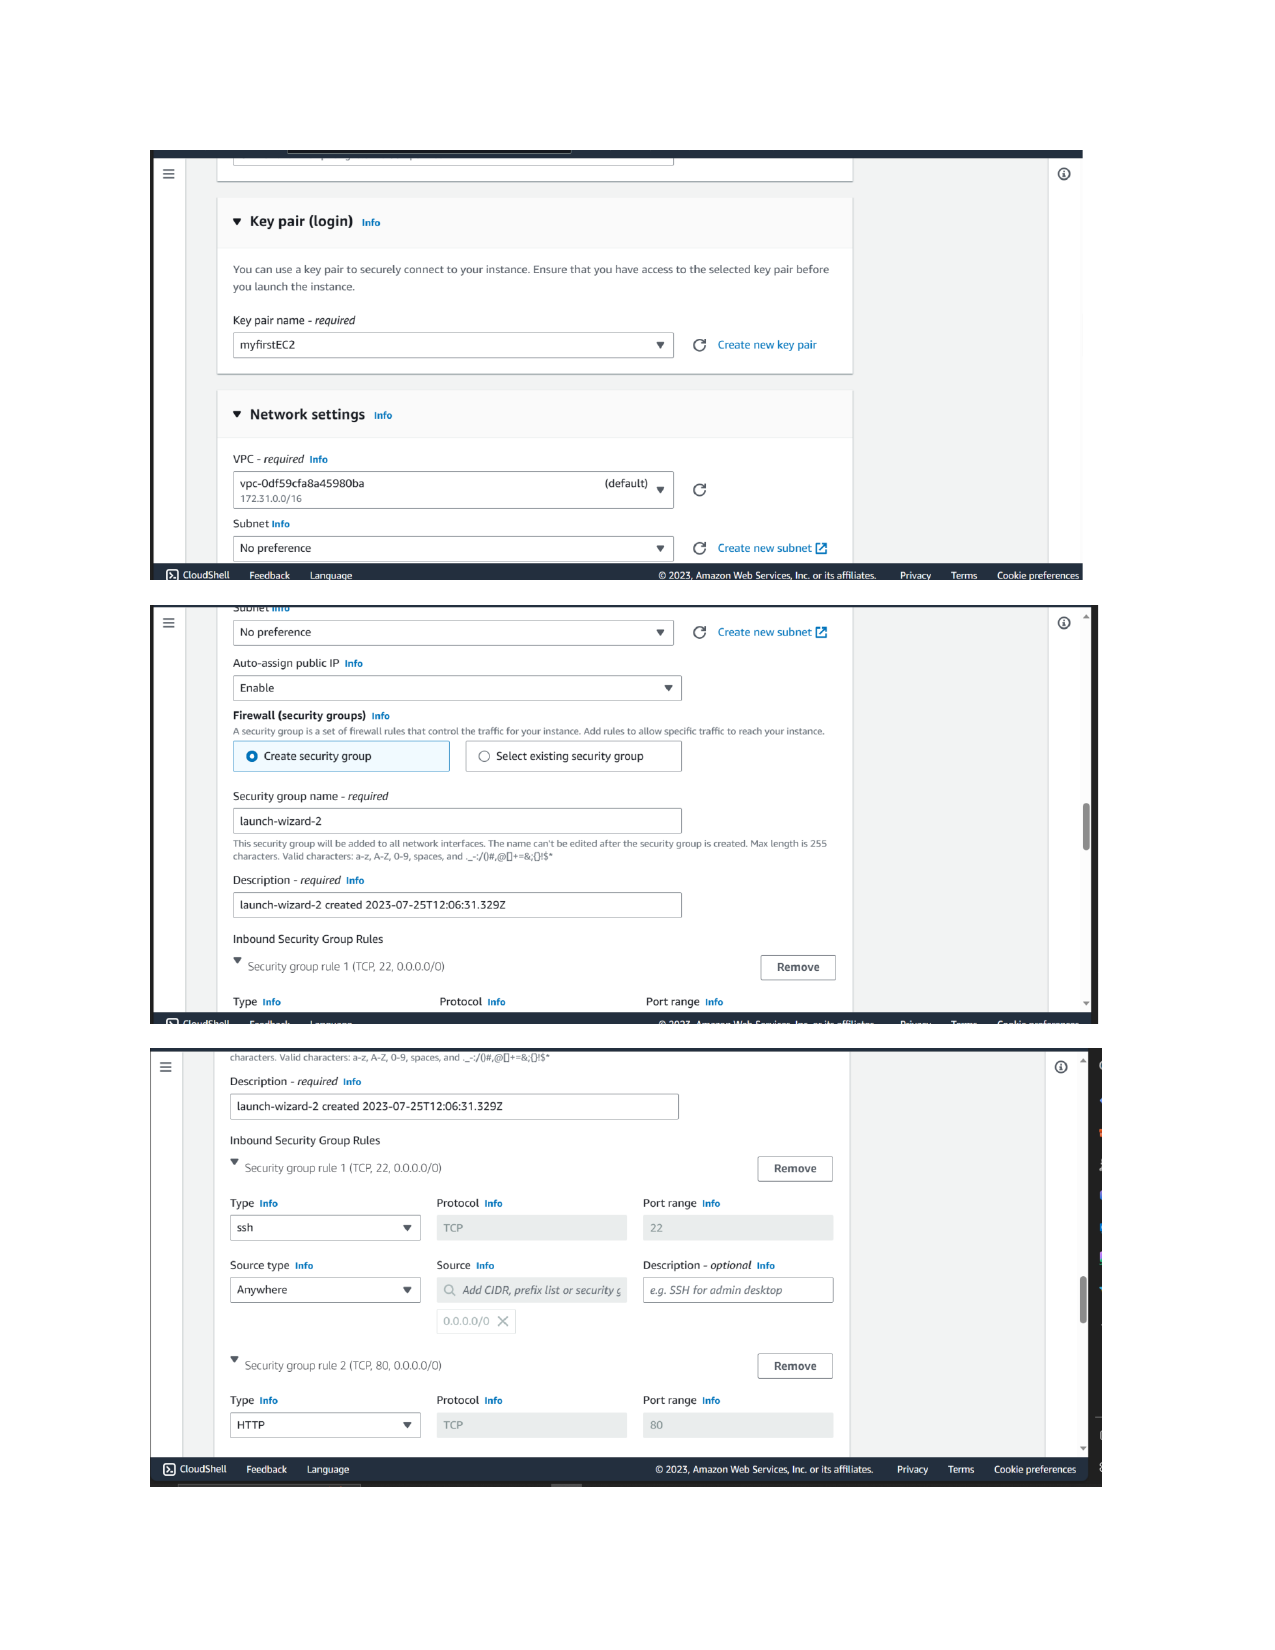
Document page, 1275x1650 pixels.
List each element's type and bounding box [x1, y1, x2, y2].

picture [150, 150, 1083, 580]
picture [150, 605, 1099, 1024]
picture [150, 1048, 1102, 1487]
